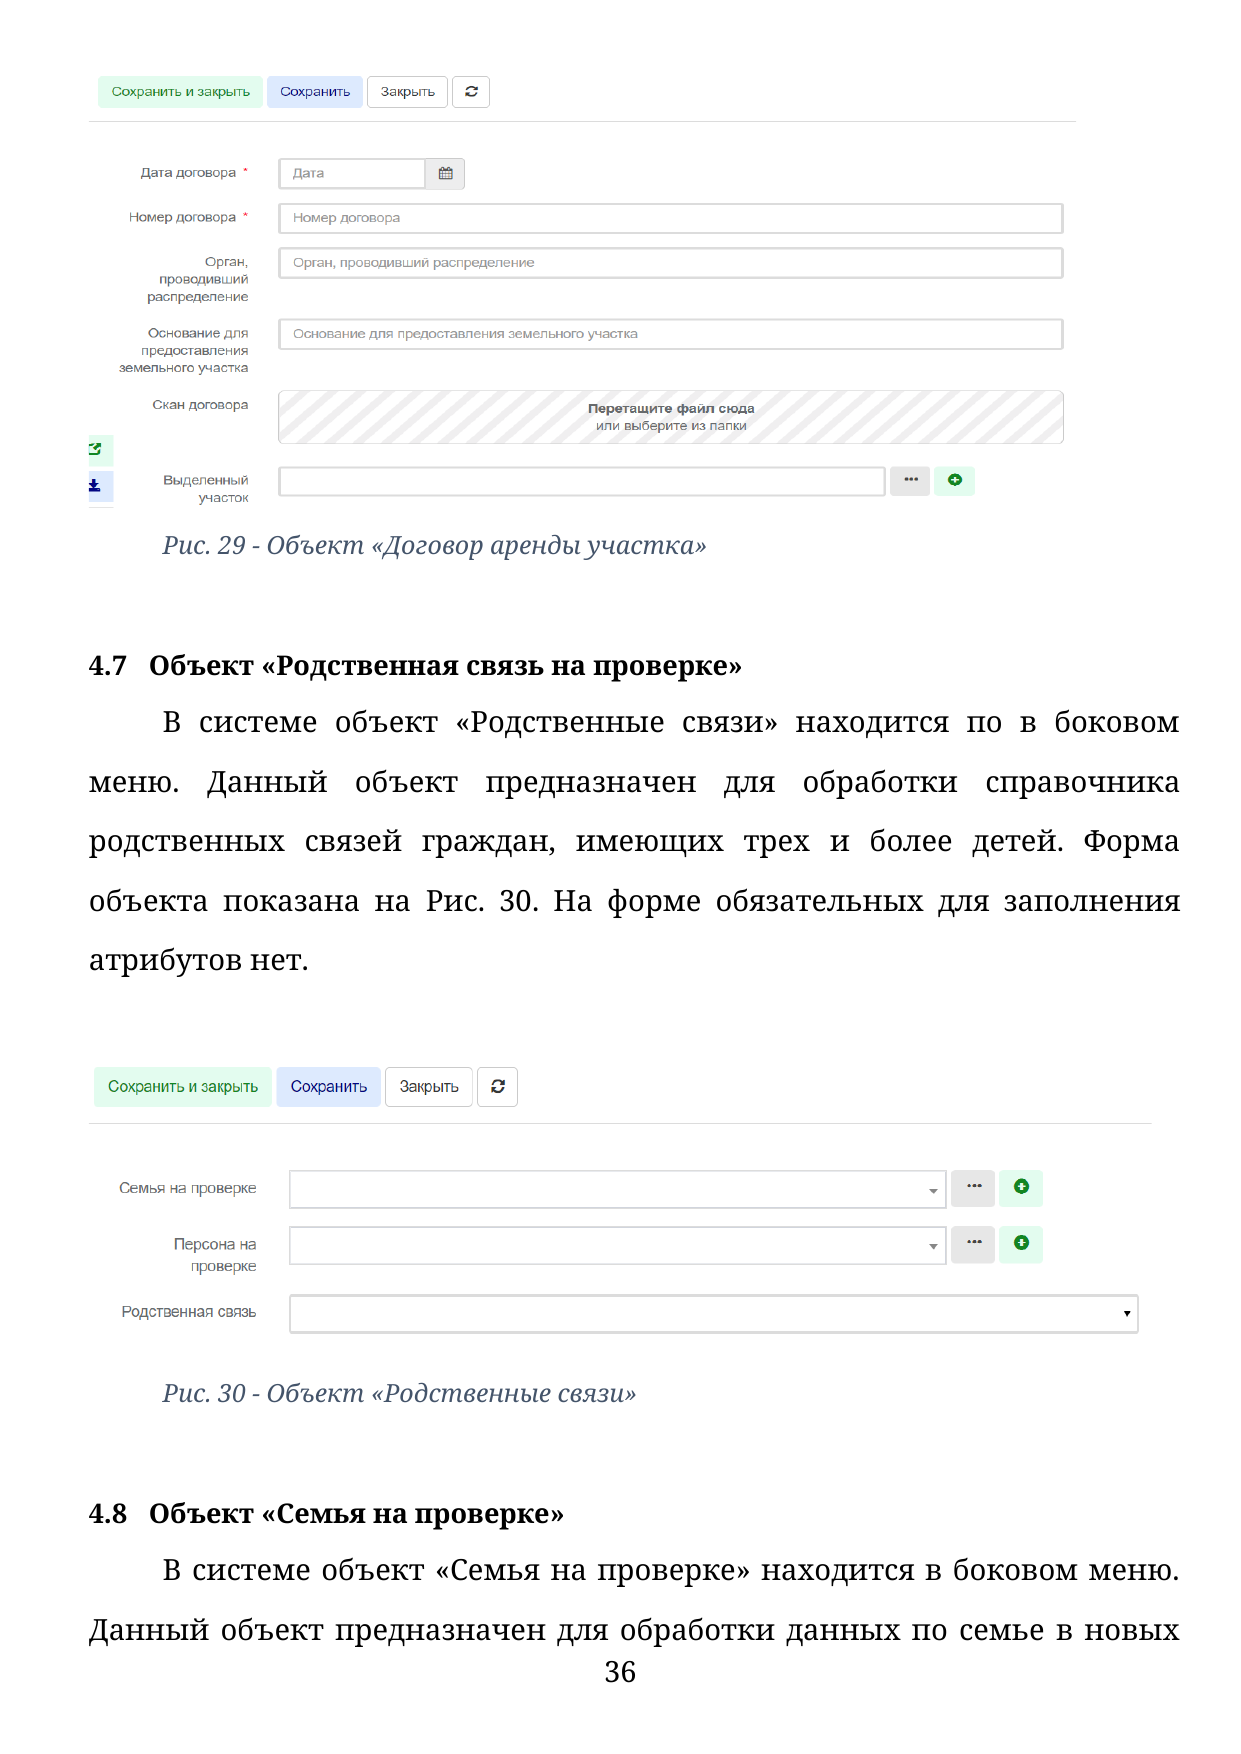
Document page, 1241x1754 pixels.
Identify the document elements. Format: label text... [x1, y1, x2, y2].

picture [88, 1058, 1152, 1356]
picture [88, 69, 1077, 508]
text В системе объект «Родственные связи» находится по в боковом меню. Данный объект предназначен для обработки справочника родственных связей граждан, имеющих трех и более детей. Форма объекта показана на Рис. 30. На форме обязательных для заполнения атрибутов нет. [89, 702, 1181, 979]
text Рис. 30 - Объект «Родственные связи» [89, 1376, 1181, 1409]
subtitle Объект «Семья на проверке» [89, 1494, 1181, 1531]
text Рис. 29 - Объект «Договор аренды участка» [89, 528, 1181, 562]
subtitle Объект «Родственная связь на проверке» [89, 646, 1181, 683]
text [89, 1549, 1181, 1648]
